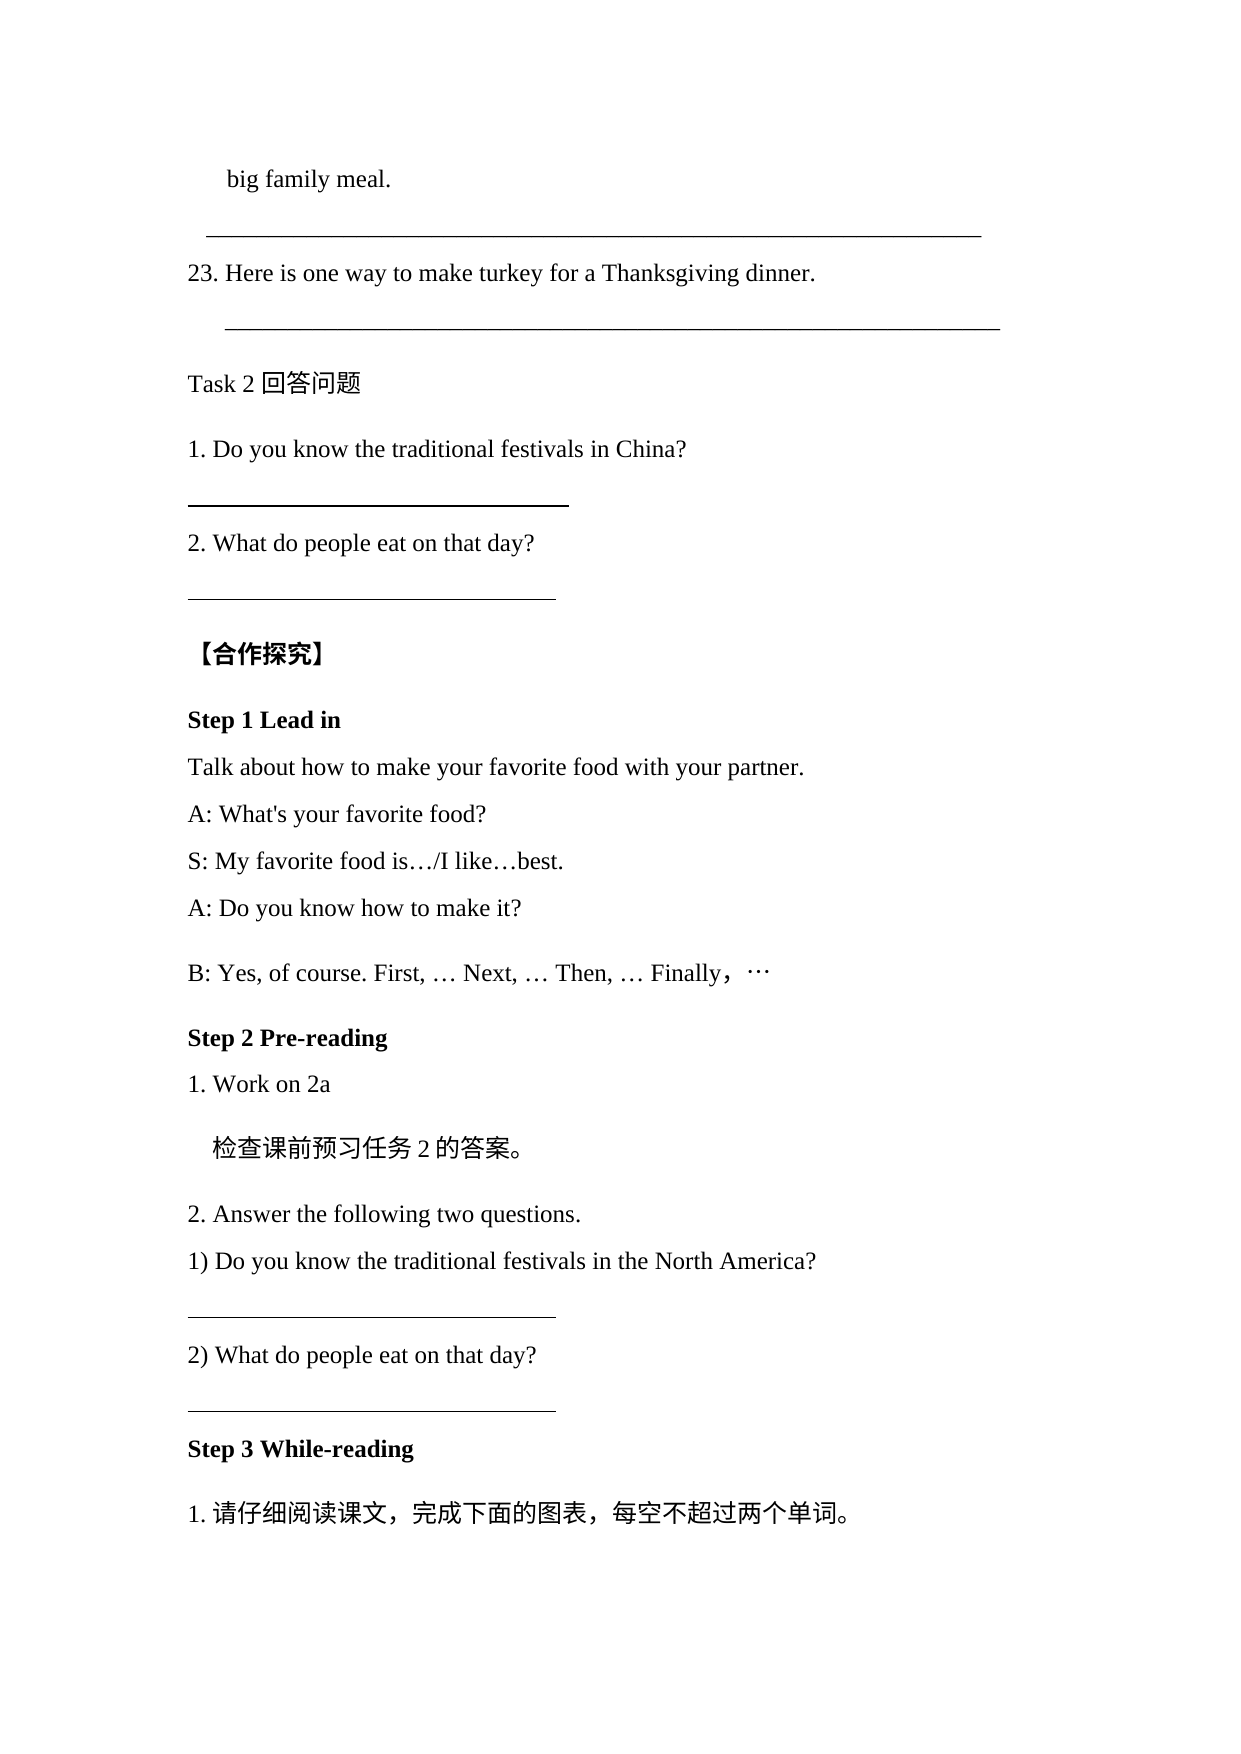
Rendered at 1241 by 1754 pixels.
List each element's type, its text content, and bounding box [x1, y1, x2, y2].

text A: What's your favorite food? [187, 797, 1053, 829]
text 2. Answer the following two questions. [187, 1198, 1053, 1230]
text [187, 209, 1053, 241]
text S: My favorite food is…/I like…best. [187, 844, 1053, 876]
text 1. Work on 2a [187, 1068, 1053, 1100]
text Talk about how to make your favorite food with your partner. [187, 750, 1053, 783]
text 1) Do you know the traditional festivals in the North America? [187, 1244, 1053, 1277]
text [189, 162, 1053, 194]
text Step 3 While-reading [187, 1432, 1053, 1464]
text 23. Here is one way to make turkey for a Thanksgiving dinner. [187, 256, 1053, 288]
text B: Yes, of course. First, … Next, … Then, … Finally，… [187, 938, 1053, 1003]
text Task 2 回答问题 [187, 349, 1053, 414]
text Step 2 Pre-reading [187, 1021, 1053, 1053]
text 2) What do people eat on that day? [187, 1338, 1053, 1371]
list What do people eat on that day? [187, 526, 1053, 559]
text A: Do you know how to make it? [187, 891, 1053, 923]
text 【合作探究】 [187, 620, 1053, 685]
text 检查课前预习任务2的答案。 [187, 1114, 1053, 1179]
text ______________________________________________________________ [187, 303, 1053, 335]
text Step 1 Lead in [187, 703, 1053, 736]
text 1. 请仔细阅读课文，完成下面的图表，每空不超过两个单词。 [187, 1479, 1053, 1544]
list Do you know the traditional festivals in China? [187, 433, 1053, 465]
